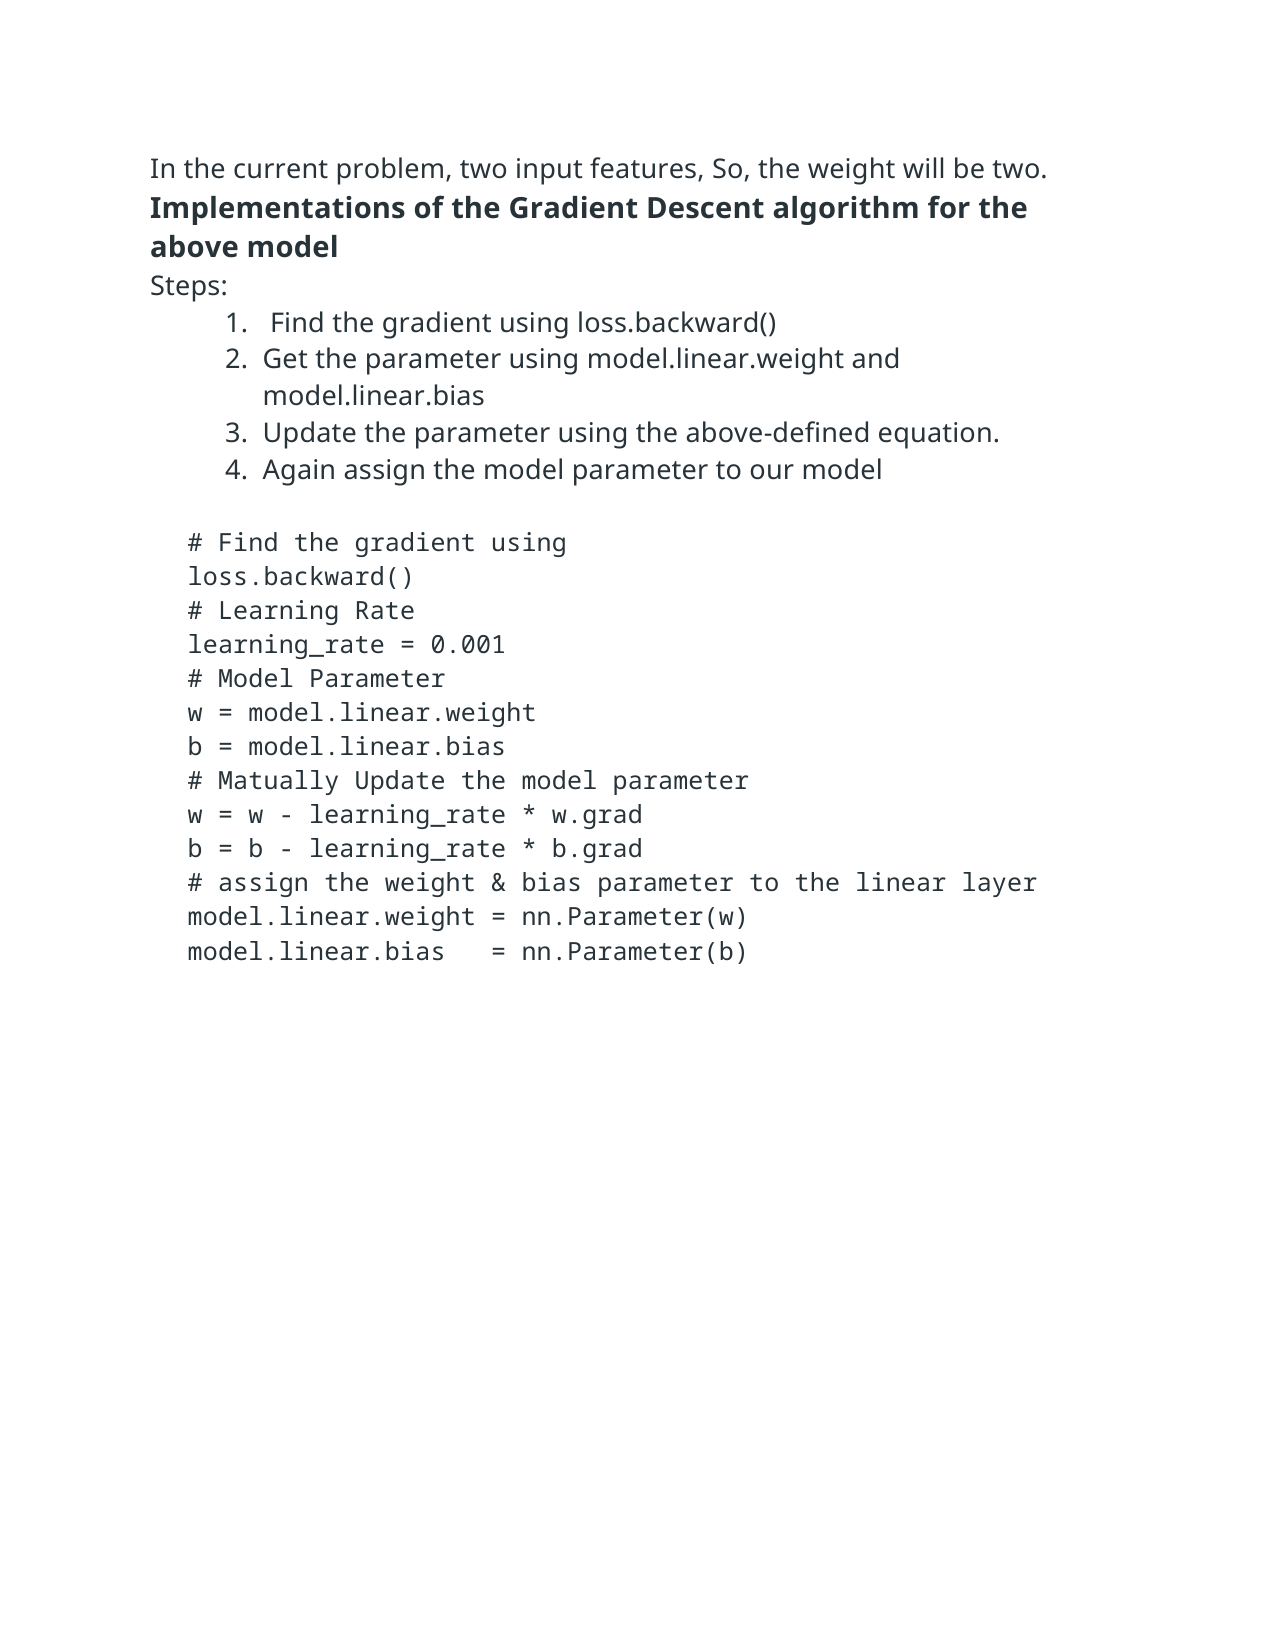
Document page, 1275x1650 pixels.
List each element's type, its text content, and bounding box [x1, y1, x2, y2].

text b = model.linear.bias [187, 729, 1125, 763]
text # Learning Rate [187, 592, 1125, 627]
text model.linear.bias = nn.Parameter(b) [187, 933, 1125, 967]
text # assign the weight & bias parameter to the linear layer [187, 865, 1125, 899]
text loss.backward() [187, 558, 1125, 592]
text learning_rate = 0.001 [187, 627, 1125, 661]
text w = w - learning_rate * w.grad [187, 797, 1125, 831]
list Get the parameter using model.linear.weight and model.linear.bias [225, 340, 1125, 414]
text b = b - learning_rate * b.grad [187, 831, 1125, 865]
text # Model Parameter [187, 661, 1125, 695]
text model.linear.weight = nn.Parameter(w) [187, 899, 1125, 933]
text # Find the gradient using [187, 524, 1125, 558]
list Find the gradient using loss.backward() [225, 303, 1125, 340]
text # Matually Update the model parameter [187, 763, 1125, 797]
text Implementations of the Gradient Descent algorithm for the above model [150, 187, 1125, 266]
text In the current problem, two input features, So, the weight will be two. [150, 150, 1125, 187]
list Update the parameter using the above-defined equation. [225, 414, 1125, 451]
text Steps: [150, 266, 1125, 303]
list Again assign the model parameter to our model [225, 451, 1125, 487]
text w = model.linear.weight [187, 695, 1125, 729]
